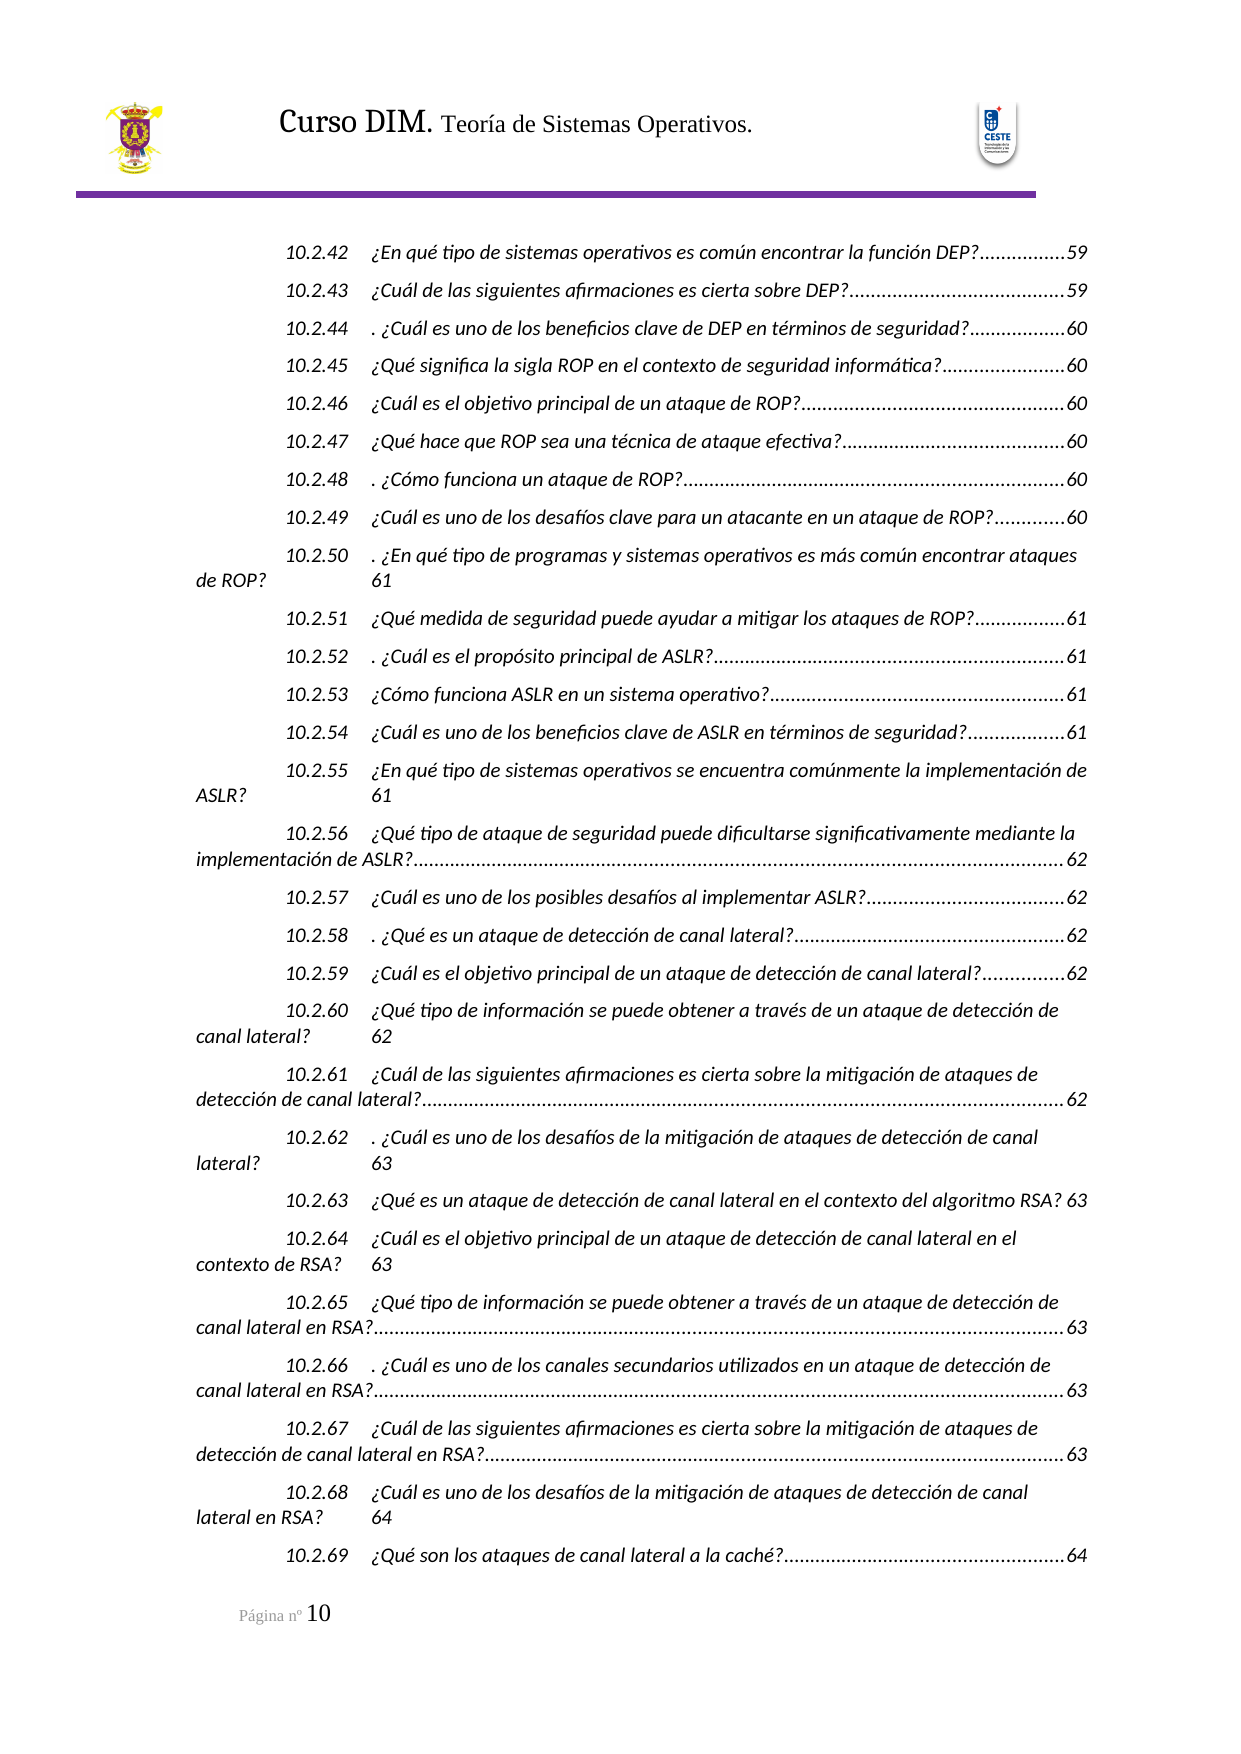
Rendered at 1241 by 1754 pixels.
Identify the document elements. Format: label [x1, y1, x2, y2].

picture [972, 102, 1023, 174]
picture [105, 102, 163, 174]
